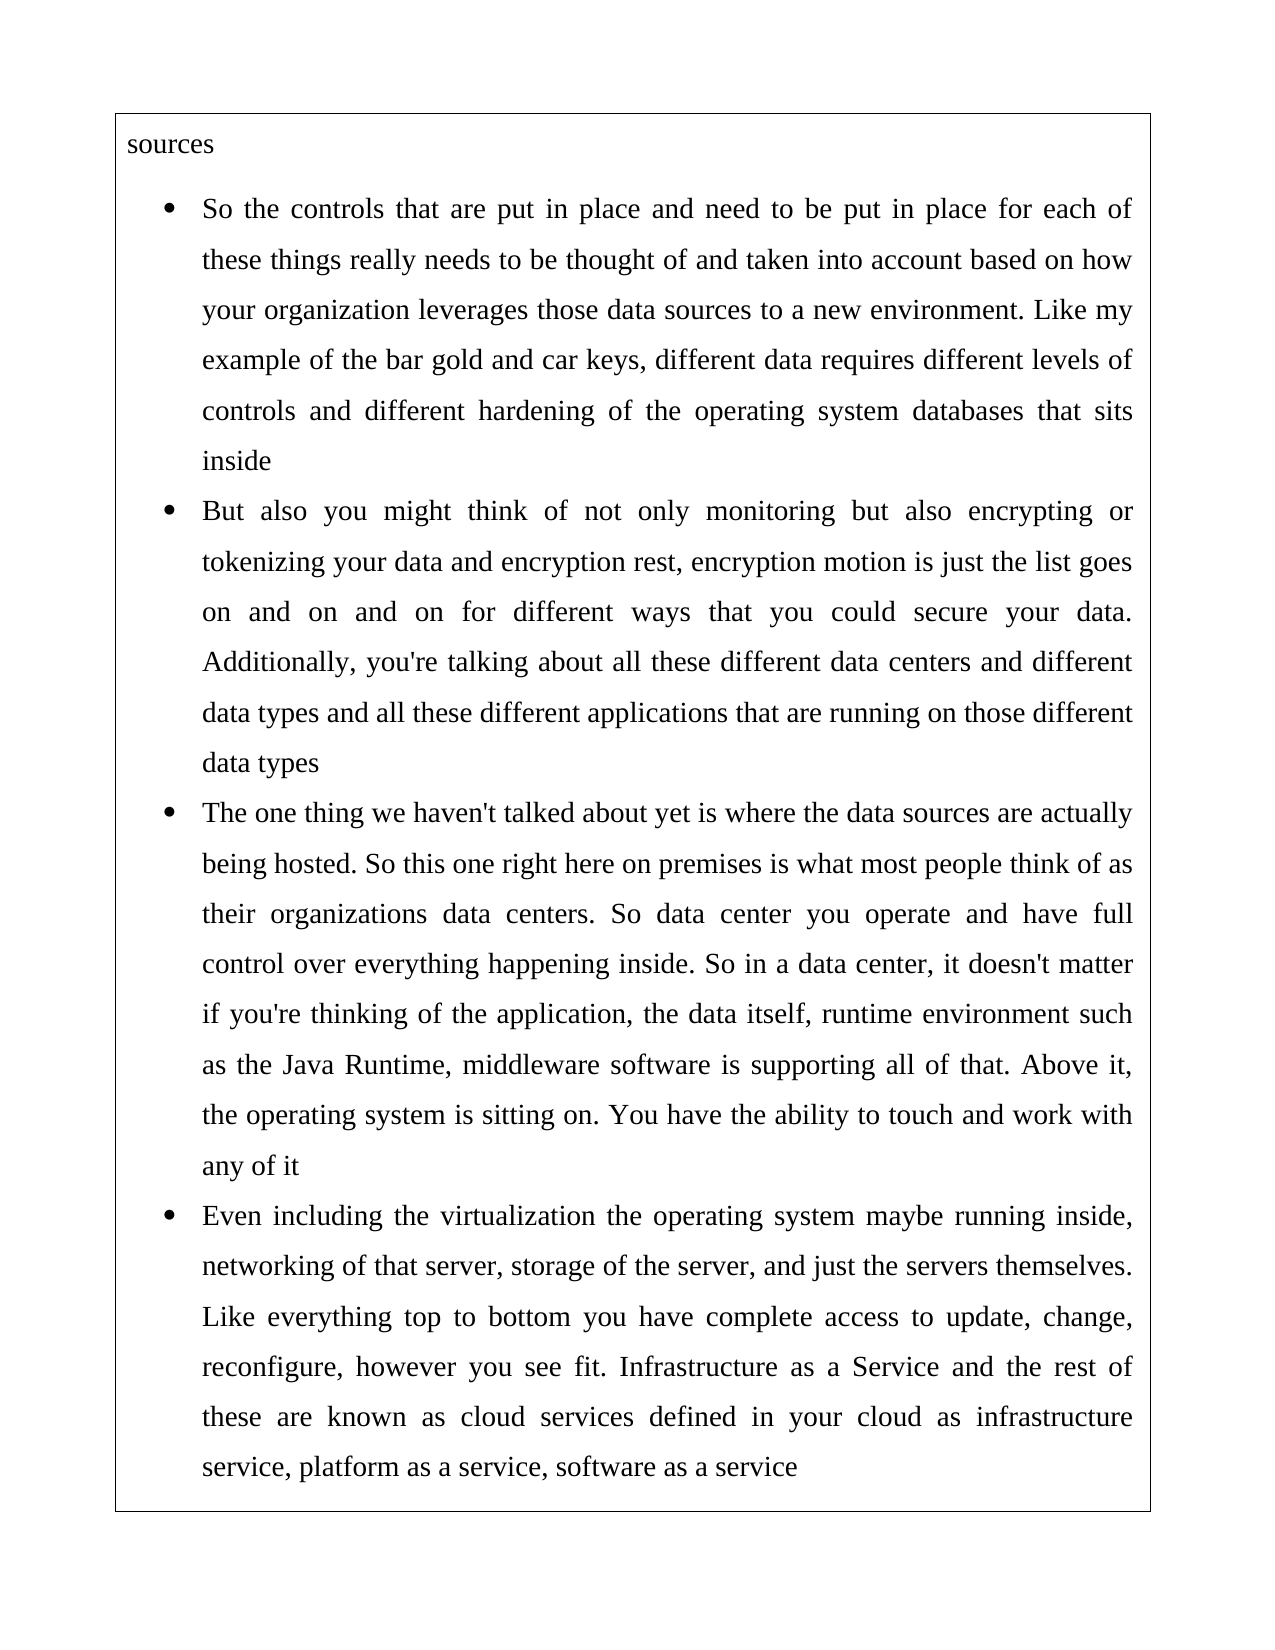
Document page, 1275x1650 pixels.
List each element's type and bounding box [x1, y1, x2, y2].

table_cell [116, 114, 1150, 1511]
